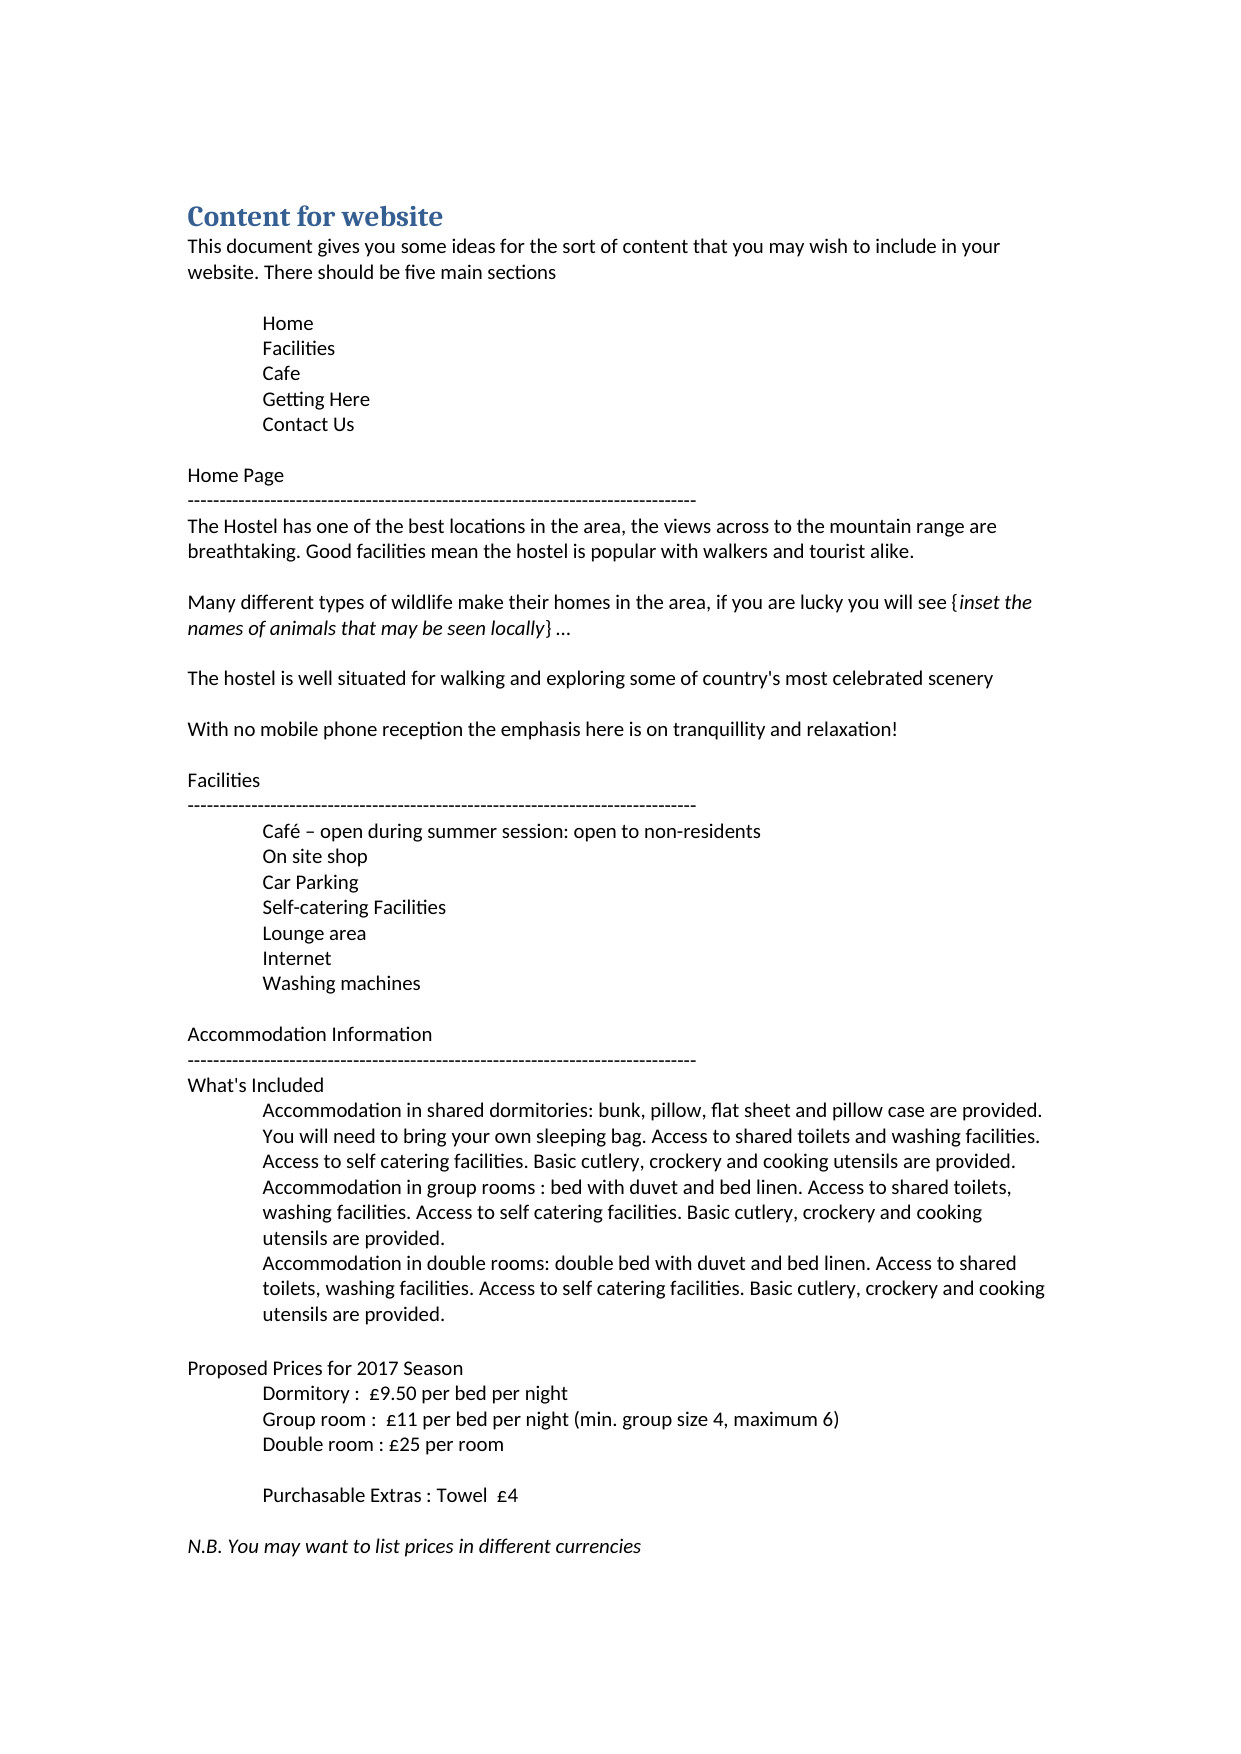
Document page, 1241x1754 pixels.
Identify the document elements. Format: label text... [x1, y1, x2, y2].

text Internet [262, 945, 1053, 971]
text Accommodation in shared dormitories: bunk, pillow, flat sheet and pillow case are provided. You will need to bring your own sleeping bag. Access to shared toilets and washing facilities. Access to self catering facilities. Basic cutlery, crockery and cooking utensils are provided. [262, 1098, 1053, 1174]
text Proposed Prices for 2017 Season [187, 1355, 1053, 1381]
text On site shop [262, 843, 1053, 869]
text Lounge area [262, 920, 1053, 945]
text Home Page [187, 462, 1053, 488]
text -------------------------------------------------------------------------------- [187, 488, 1053, 513]
text Accommodation in double rooms: double bed with duvet and bed linen. Access to shared toilets, washing facilities. Access to self catering facilities. Basic cutlery, crockery and cooking utensils are provided. [262, 1250, 1053, 1326]
subtitle Content for website [187, 200, 1053, 233]
text Many different types of wildlife make their homes in the area, if you are lucky you will see {inset the names of animals that may be seen locally} … [187, 589, 1053, 640]
text Café – open during summer session: open to non-residents [262, 818, 1053, 843]
text Home [262, 310, 1053, 335]
text Contact Us [262, 411, 1053, 437]
text Accommodation Information [187, 1021, 1053, 1047]
text This document gives you some ideas for the sort of content that you may wish to include in your website. There should be five main sections [187, 233, 1053, 284]
text With no mobile phone reception the emphasis here is on tranquillity and relaxation! [187, 716, 1053, 742]
text -------------------------------------------------------------------------------- [187, 793, 1053, 818]
text Getting Here [262, 386, 1053, 411]
text Car Parking [262, 869, 1053, 894]
text Group room : £11 per bed per night (min. group size 4, maximum 6) [262, 1406, 1053, 1431]
text What's Included [187, 1072, 1053, 1098]
text Cafe [262, 361, 1053, 386]
text Dormitory : £9.50 per bed per night [262, 1381, 1053, 1406]
text Facilities [187, 767, 1053, 793]
text Accommodation in group rooms : bed with duvet and bed linen. Access to shared toilets, washing facilities. Access to self catering facilities. Basic cutlery, crockery and cooking utensils are provided. [262, 1174, 1053, 1250]
text Purchasable Extras : Towel £4 [262, 1482, 1053, 1508]
text Double room : £25 per room [262, 1431, 1053, 1457]
text The hostel is well situated for walking and exploring some of country's most celebrated scenery [187, 666, 1053, 691]
text The Hostel has one of the best locations in the area, the views across to the mountain range are breathtaking. Good facilities mean the hostel is popular with walkers and tourist alike. [187, 513, 1053, 564]
text Facilities [262, 335, 1053, 361]
text Self-catering Facilities [262, 894, 1053, 920]
text Washing machines [262, 971, 1053, 996]
text N.B. You may want to list prices in different currencies [187, 1533, 1053, 1558]
text -------------------------------------------------------------------------------- [187, 1047, 1053, 1072]
